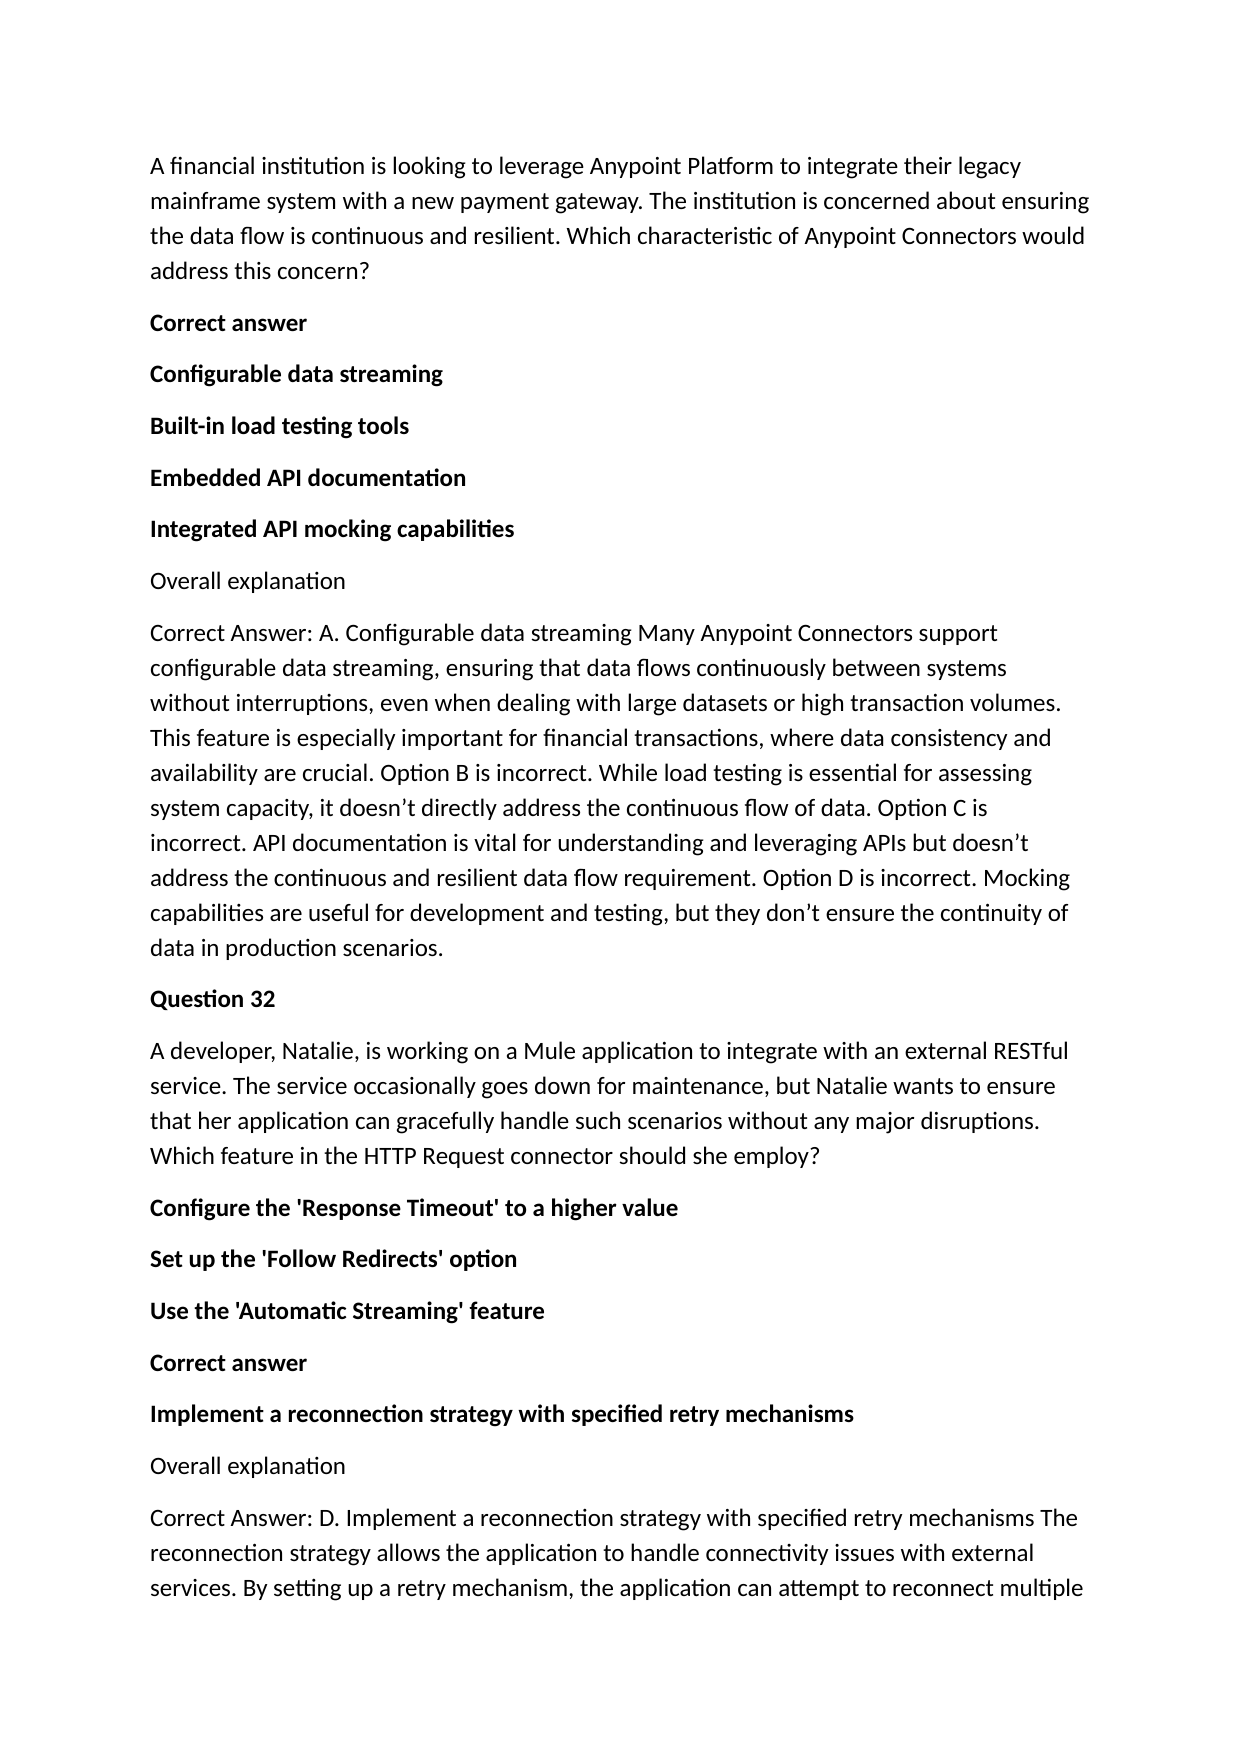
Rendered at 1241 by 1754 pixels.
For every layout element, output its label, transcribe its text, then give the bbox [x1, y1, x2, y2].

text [150, 1502, 1090, 1602]
text Implement a reconnection strategy with specified retry mechanisms [150, 1398, 1090, 1429]
text Embedded API documentation [150, 462, 1090, 492]
text Built-in load testing tools [150, 410, 1090, 441]
text Correct Answer: A. Configurable data streaming Many Anypoint Connectors support configurable data streaming, ensuring that data flows continuously between systems without interruptions, even when dealing with large datasets or high transaction volumes. This feature is especially important for financial transactions, where data consistency and availability are crucial. Option B is incorrect. While load testing is essential for assessing system capacity, it doesn’t directly address the continuous flow of data. Option C is incorrect. API documentation is vital for understanding and leveraging APIs but doesn’t address the continuous and resilient data flow requirement. Option D is incorrect. Mocking capabilities are useful for development and testing, but they don’t ensure the continuity of data in production scenarios. [150, 617, 1090, 962]
text Use the 'Automatic Streaming' feature [150, 1295, 1090, 1326]
text A financial institution is looking to leverage Anypoint Platform to integrate their legacy mainframe system with a new payment gateway. The institution is concerned about ensuring the data flow is continuous and resilient. Which characteristic of Anypoint Connectors would address this concern? [150, 150, 1090, 286]
text Configure the 'Response Timeout' to a higher value [150, 1192, 1090, 1222]
text Correct answer [150, 1347, 1090, 1377]
text Overall explanation [150, 1450, 1090, 1481]
text Set up the 'Follow Redirects' option [150, 1243, 1090, 1274]
text Integrated API mocking capabilities [150, 513, 1090, 544]
text A developer, Natalie, is working on a Mule application to integrate with an external RESTful service. The service occasionally goes down for maintenance, but Natalie wants to ensure that her application can gracefully handle such scenarios without any major disruptions. Which feature in the HTTP Request connector should she employ? [150, 1035, 1090, 1171]
text Correct answer [150, 307, 1090, 337]
text Configurable data streaming [150, 358, 1090, 389]
text Question 32 [150, 983, 1090, 1014]
text Overall explanation [150, 565, 1090, 596]
